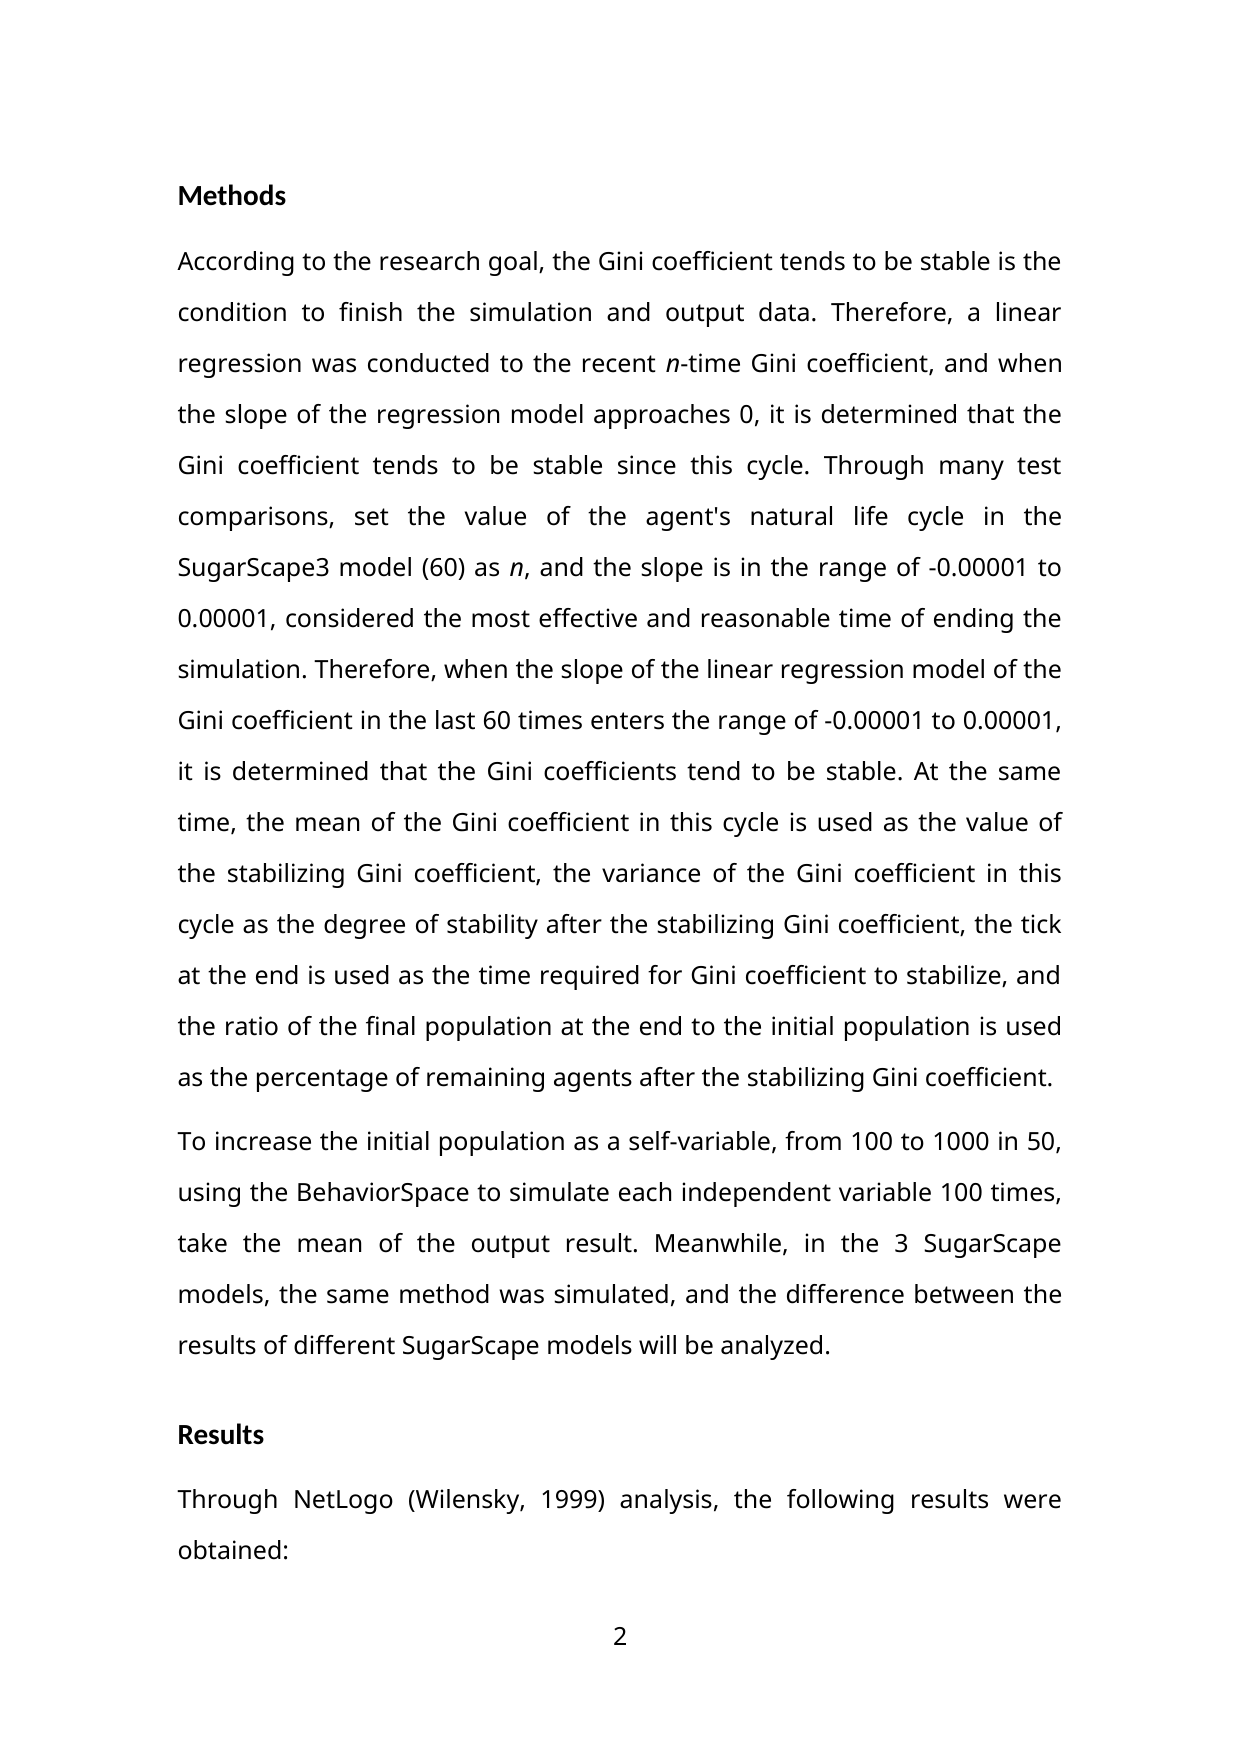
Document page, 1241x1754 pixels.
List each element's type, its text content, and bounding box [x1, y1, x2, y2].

subtitle Methods [177, 177, 1063, 213]
text According to the research goal, the Gini coefficient tends to be stable is the condition to finish the simulation and output data. Therefore, a linear regression was conducted to the recent n-time Gini coefficient, and when the slope of the regression model approaches 0, it is determined that the Gini coefficient tends to be stable since this cycle. Through many test comparisons, set the value of the agent's natural life cycle in the SugarScape3 model (60) as n, and the slope is in the range of -0.00001 to 0.00001, considered the most effective and reasonable time of ending the simulation. Therefore, when the slope of the linear regression model of the Gini coefficient in the last 60 times enters the range of -0.00001 to 0.00001, it is determined that the Gini coefficients tend to be stable. At the same time, the mean of the Gini coefficient in this cycle is used as the value of the stabilizing Gini coefficient, the variance of the Gini coefficient in this cycle as the degree of stability after the stabilizing Gini coefficient, the tick at the end is used as the time required for Gini coefficient to stabilize, and the ratio of the final population at the end to the initial population is used as the percentage of remaining agents after the stabilizing Gini coefficient. [177, 243, 1063, 1094]
text To increase the initial population as a self-variable, from 100 to 1000 in 50, using the BehaviorSpace to simulate each independent variable 100 times, take the mean of the output result. Meanwhile, in the 3 SugarScape models, the same method was simulated, and the difference between the results of different SugarScape models will be analyzed. [177, 1123, 1063, 1362]
text Through NetLogo (Wilensky, 1999) analysis, the following results were obtained: [177, 1482, 1063, 1567]
subtitle Results [177, 1416, 1063, 1452]
